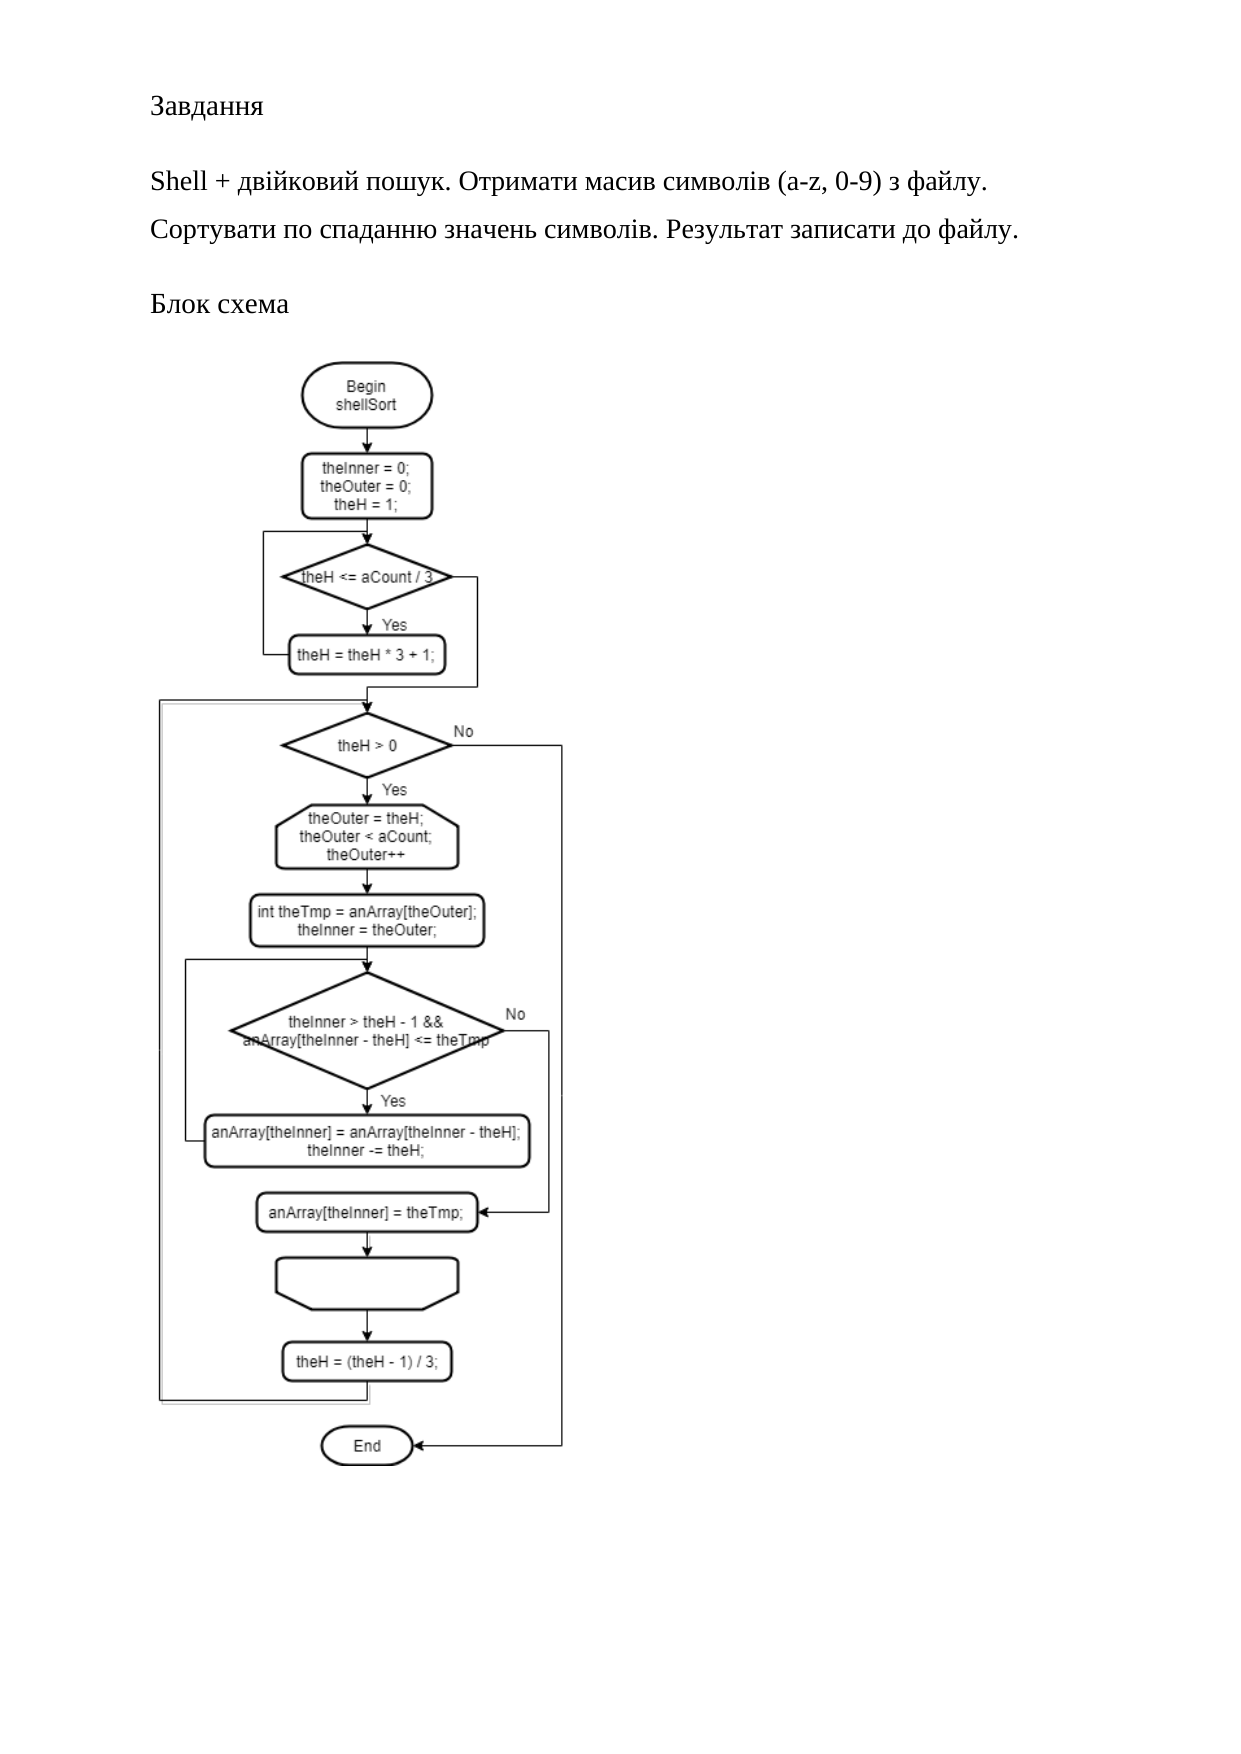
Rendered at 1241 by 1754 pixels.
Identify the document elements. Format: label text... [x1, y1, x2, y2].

picture [150, 361, 573, 1466]
text Блок схема [150, 286, 1122, 319]
text Shell + двійковий пошук. Отримати масив символів (a-z, 0-9) з файлу. Сортувати по спаданню значень символів. Результат записати до файлу. [150, 164, 1122, 245]
text Завдання [150, 88, 1122, 122]
